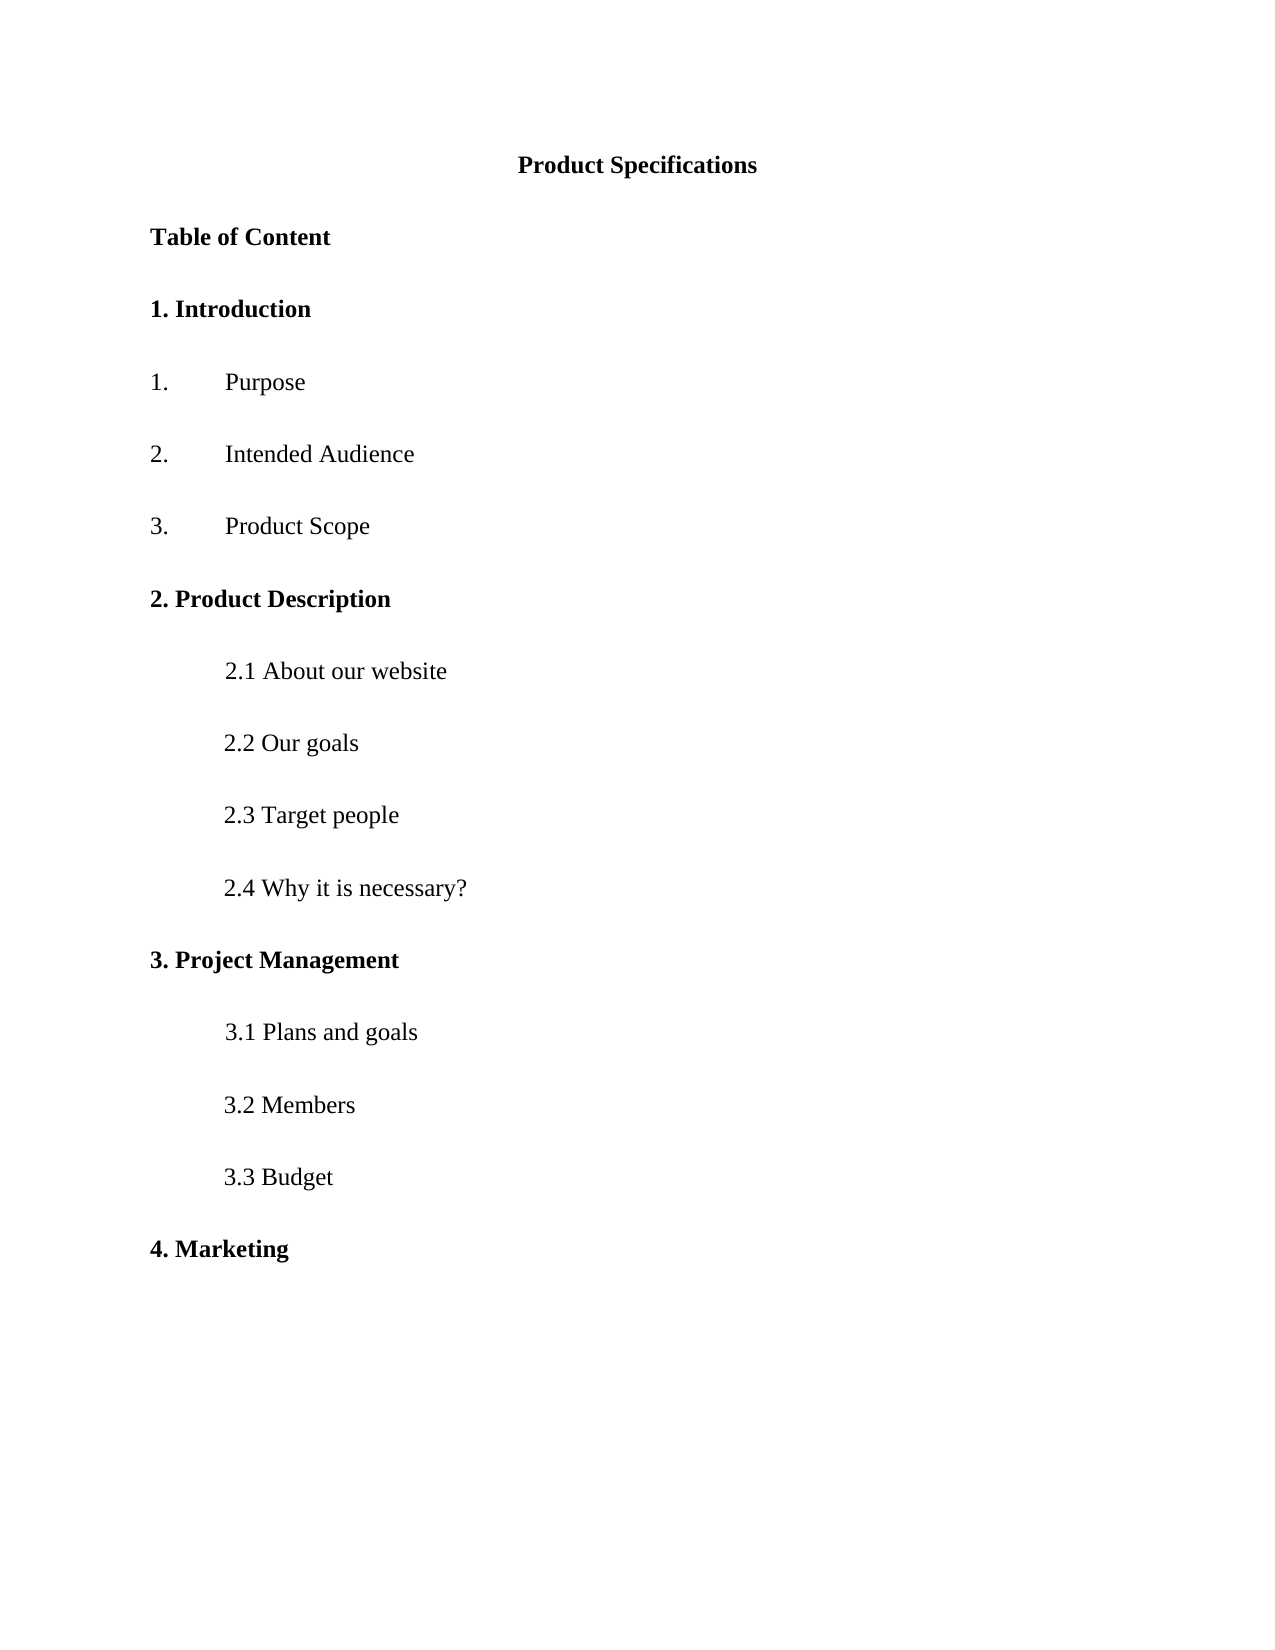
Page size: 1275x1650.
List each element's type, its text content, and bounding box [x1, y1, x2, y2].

text 2. Product Description [150, 584, 1125, 612]
text 1. Introduction [150, 294, 1125, 323]
text 3. Project Management [150, 945, 1125, 974]
text 3.1 Plans and goals [225, 1017, 1125, 1046]
text 3.2 Members [172, 1090, 1125, 1118]
text Product Specifications [150, 150, 1125, 179]
list Intended Audience [150, 439, 1125, 468]
text 3.3 Budget [172, 1162, 1125, 1191]
text 2.1 About our website [225, 656, 1125, 685]
text 4. Marketing [150, 1234, 1125, 1263]
list Product Scope [150, 511, 1125, 540]
text Table of Content [150, 222, 1125, 251]
text 2.4 Why it is necessary? [209, 873, 1125, 902]
text 2.3 Target people [172, 801, 1125, 829]
list Purpose [150, 367, 1125, 396]
text 2.2 Our goals [172, 728, 1125, 757]
